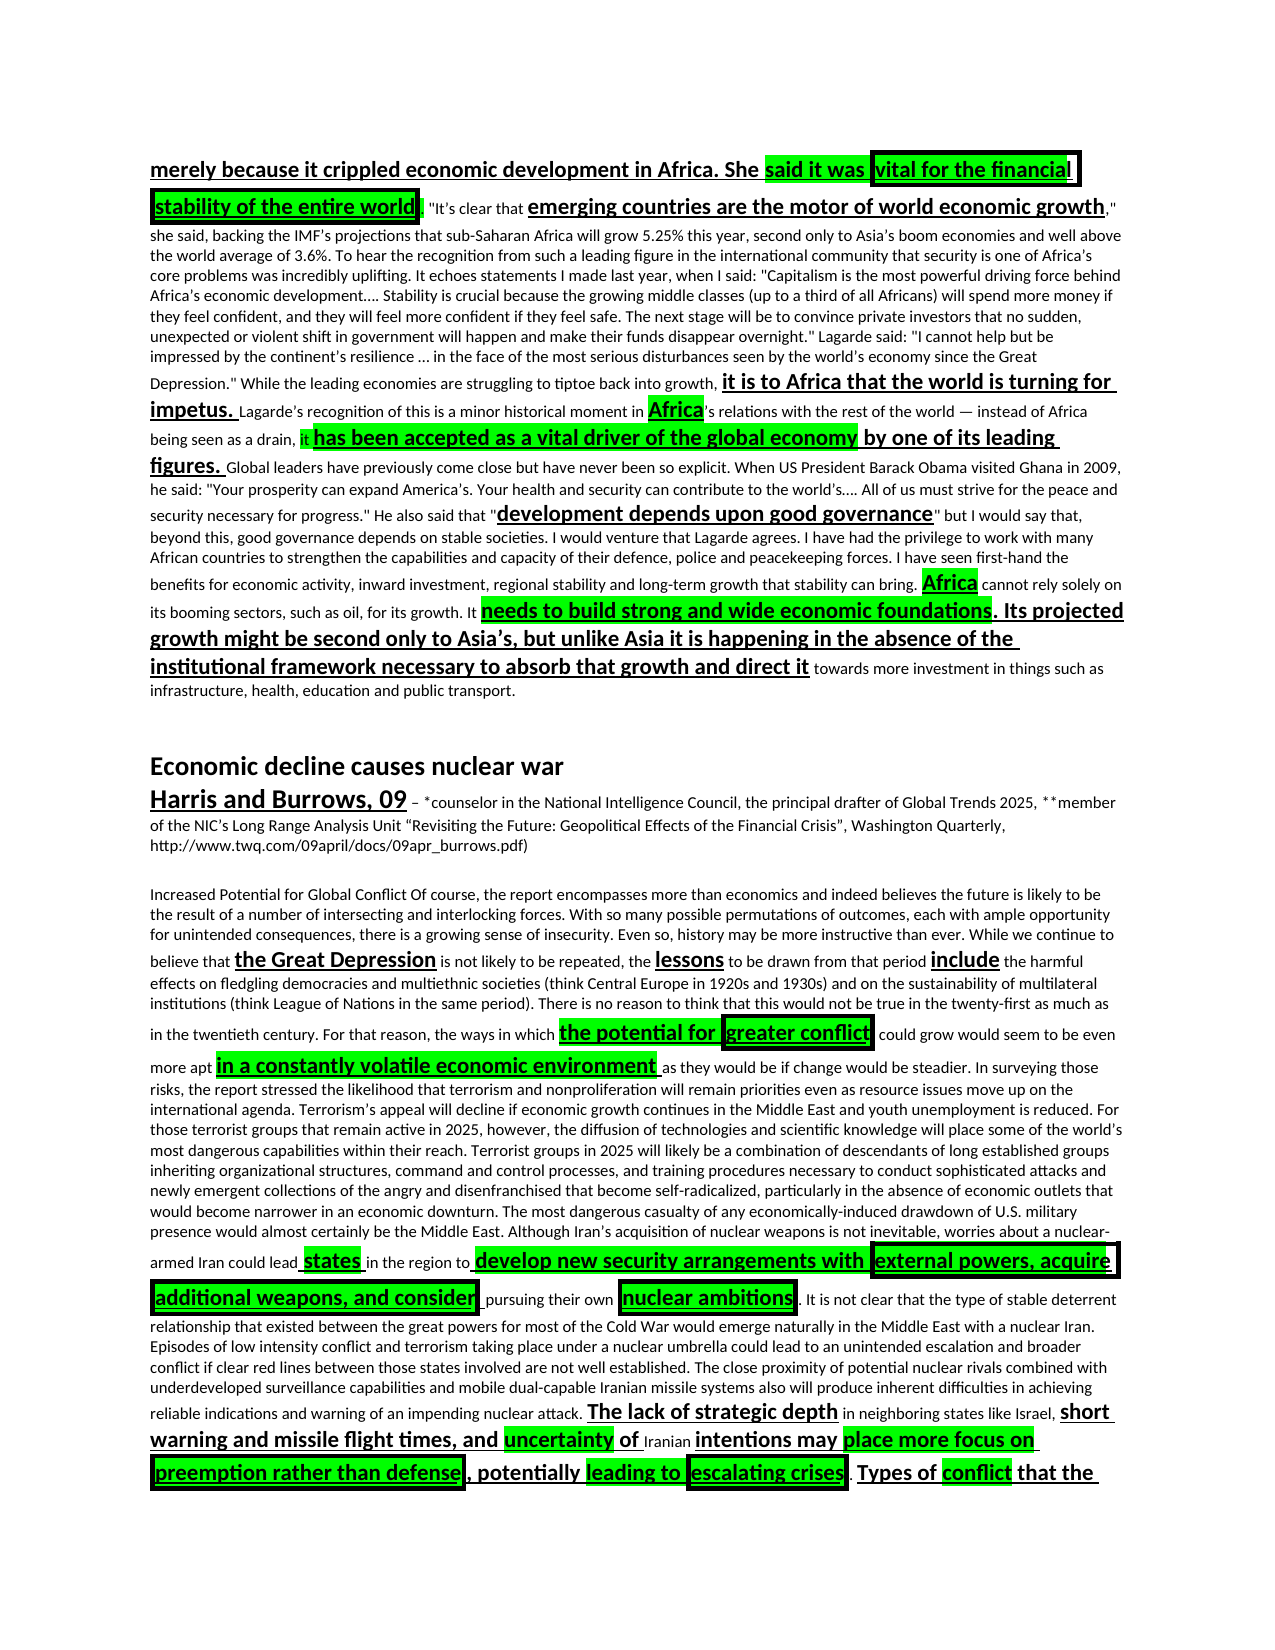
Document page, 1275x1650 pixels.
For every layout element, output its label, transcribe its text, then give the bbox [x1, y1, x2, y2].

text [150, 150, 1125, 700]
text Economic decline causes nuclear war [150, 749, 1125, 782]
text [150, 884, 1125, 1491]
text Harris and Burrows, 09 – *counselor in the National Intelligence Council, the principal drafter of Global Trends 2025, **member of the NIC’s Long Range Analysis Unit “Revisiting the Future: Geopolitical Effects of the Financial Crisis”, Washington Quarterly, http://www.twq.com/09april/docs/09apr_burrows.pdf) [150, 782, 1125, 856]
